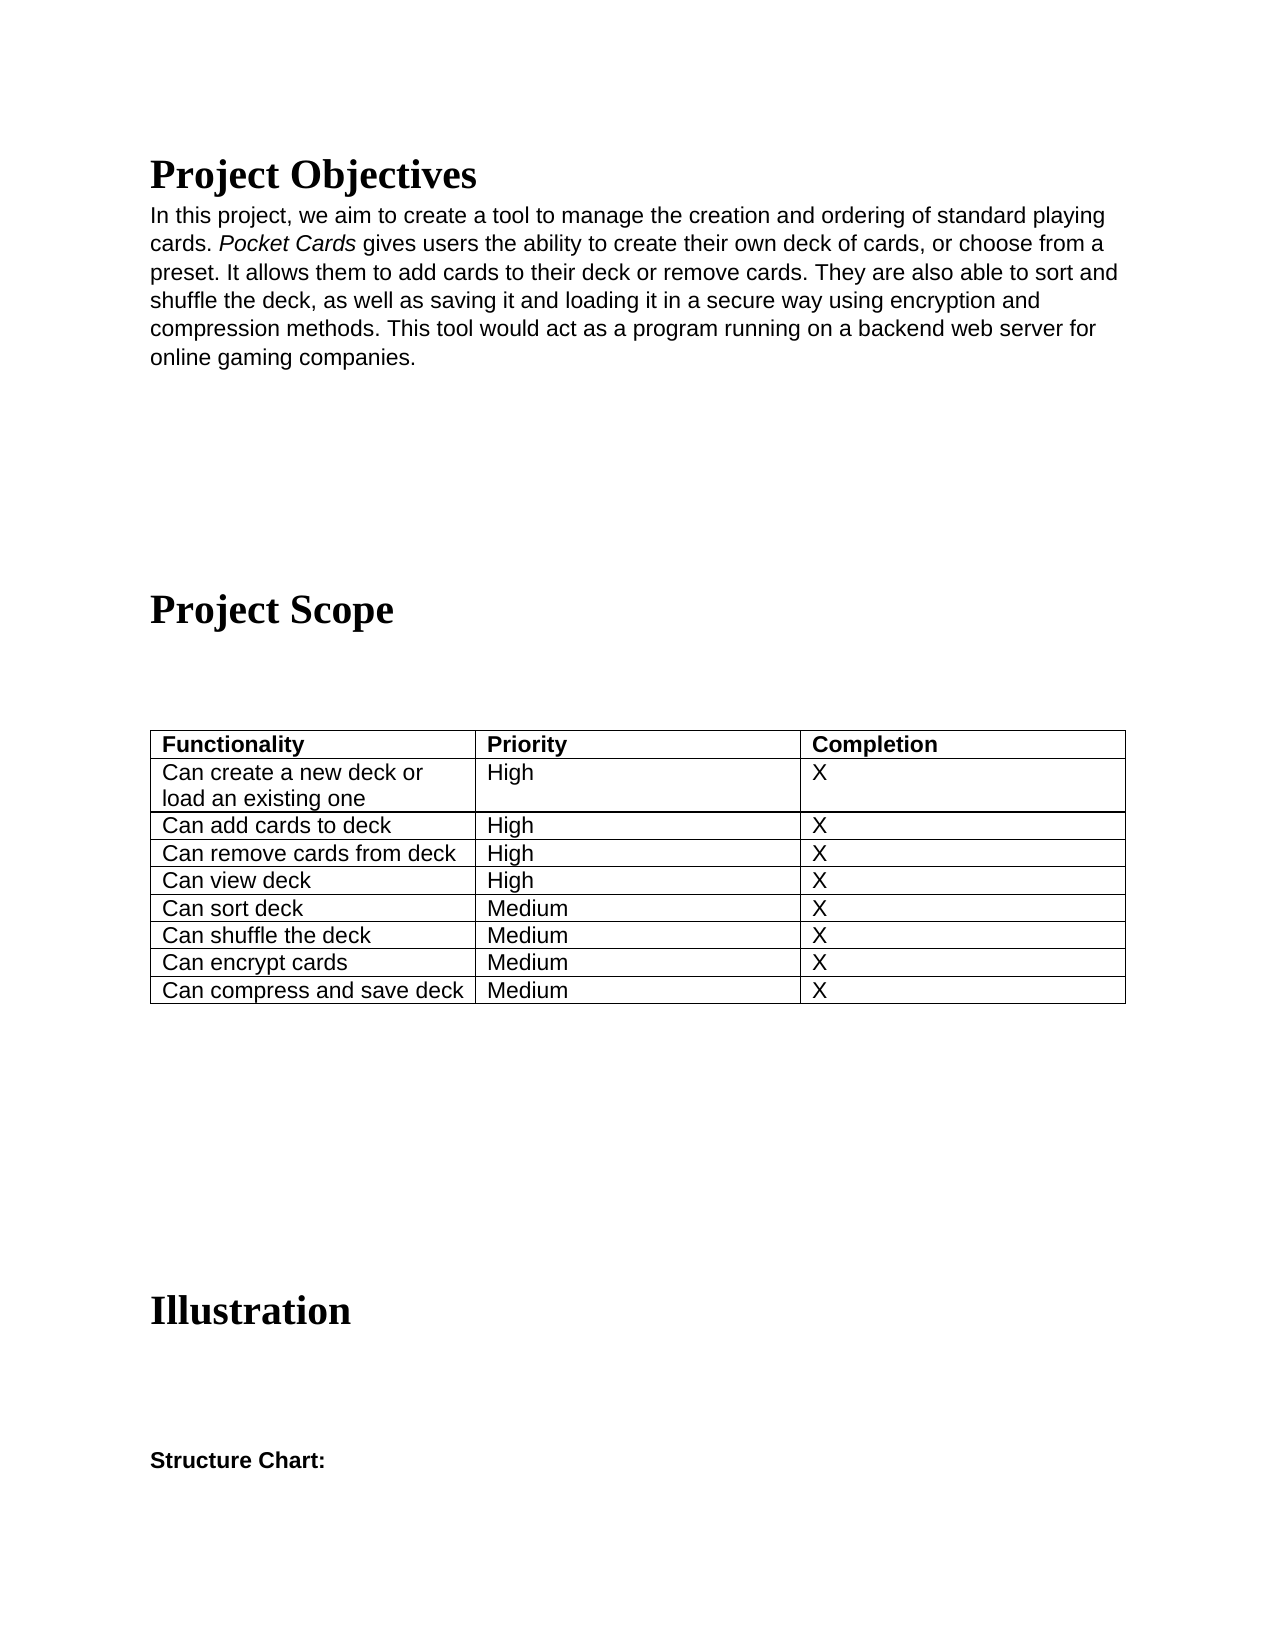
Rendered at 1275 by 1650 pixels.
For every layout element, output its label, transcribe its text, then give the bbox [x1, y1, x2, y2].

subtitle Project Scope [150, 585, 1125, 633]
text In this project, we aim to create a tool to manage the creation and ordering of standard playing cards. Pocket Cards gives users the ability to create their own deck of cards, or choose from a preset. It allows them to add cards to their deck or remove cards. They are also able to sort and shuffle the deck, as well as saving it and loading it in a secure way using encryption and compression methods. This tool would act as a program running on a backend web server for online gaming companies. [150, 202, 1125, 370]
table_header Completion [801, 731, 1125, 758]
text Structure Chart: [150, 1447, 1125, 1474]
table_cell Can shuffle the deck [151, 922, 475, 948]
table_cell High [476, 813, 800, 839]
table_cell Can view deck [151, 867, 475, 893]
table_cell Can compress and save deck [151, 977, 475, 1003]
table_cell Can create a new deck or load an existing one [151, 759, 475, 811]
table_cell Can add cards to deck [151, 813, 475, 839]
table_cell Can sort deck [151, 895, 475, 921]
table_cell Can encrypt cards [151, 949, 475, 976]
table_cell X [801, 867, 1125, 893]
table_cell Can remove cards from deck [151, 840, 475, 866]
table_cell X [801, 922, 1125, 948]
table_cell Medium [476, 895, 800, 921]
table_cell High [476, 759, 800, 811]
table_cell High [476, 867, 800, 893]
table_cell X [801, 840, 1125, 866]
table_header Priority [476, 731, 800, 758]
table_header Functionality [151, 731, 475, 758]
subtitle Project Objectives [150, 150, 1125, 198]
table_cell Medium [476, 977, 800, 1003]
text Illustration [150, 1285, 1125, 1333]
table_cell X [801, 813, 1125, 839]
table_cell Medium [476, 922, 800, 948]
table_cell X [801, 977, 1125, 1003]
table_cell X [801, 759, 1125, 811]
table_cell X [801, 949, 1125, 976]
table_cell Medium [476, 949, 800, 976]
table_cell High [476, 840, 800, 866]
table_cell X [801, 895, 1125, 921]
